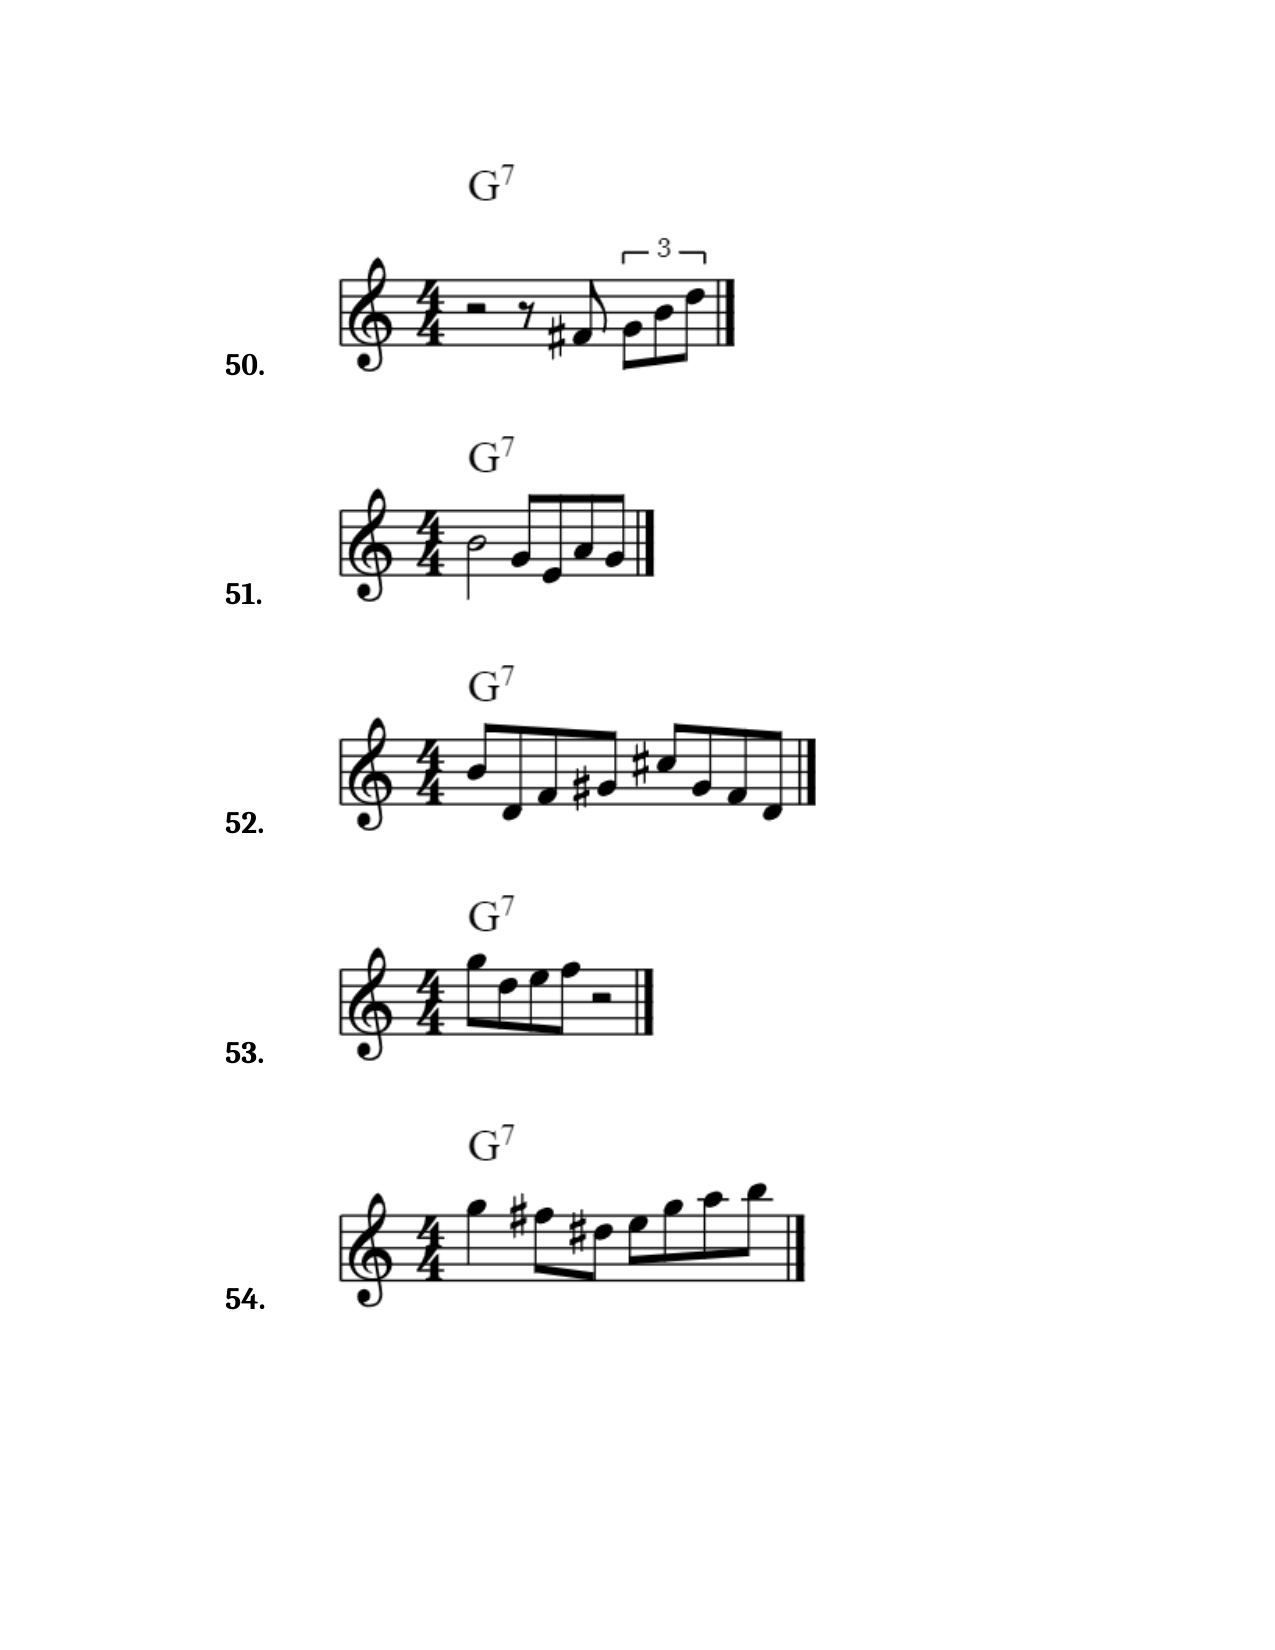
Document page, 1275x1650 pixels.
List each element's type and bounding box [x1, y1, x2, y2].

picture [337, 150, 738, 375]
picture [337, 421, 657, 605]
picture [337, 880, 657, 1064]
picture [337, 1109, 807, 1310]
picture [337, 650, 819, 834]
